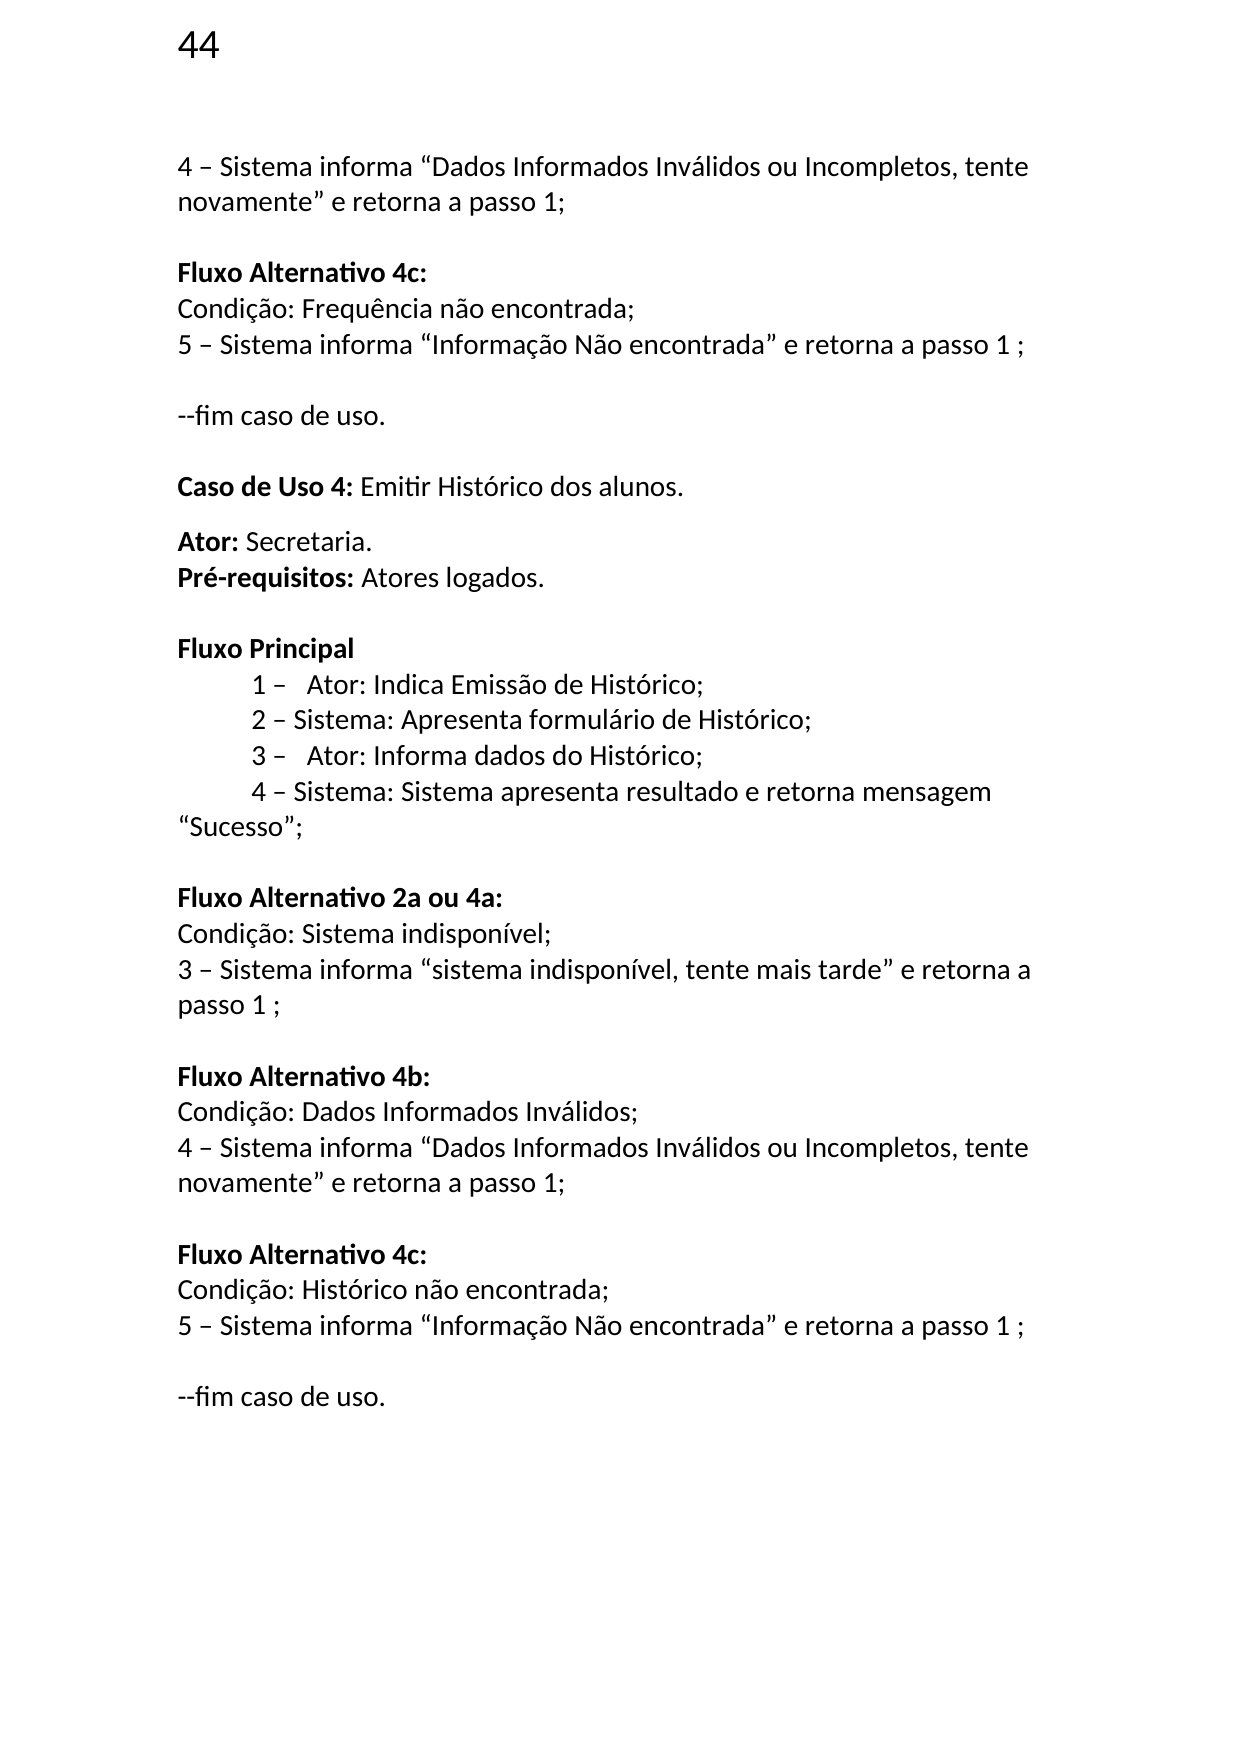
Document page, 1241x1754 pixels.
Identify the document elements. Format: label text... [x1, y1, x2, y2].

text Fluxo Alternativo 4b: [177, 1058, 1063, 1093]
text --fim caso de uso. [177, 1378, 1063, 1414]
text Fluxo Alternativo 4c: [177, 1236, 1063, 1271]
text 2 – Sistema: Apresenta formulário de Histórico; [177, 701, 1063, 737]
text 3 – Ator: Informa dados do Histórico; [177, 737, 1063, 773]
text 4 – Sistema informa “Dados Informados Inválidos ou Incompletos, tente novamente” e retorna a passo 1; [177, 148, 1063, 219]
text 5 – Sistema informa “Informação Não encontrada” e retorna a passo 1 ; [177, 1307, 1063, 1343]
text Fluxo Alternativo 2a ou 4a: [177, 879, 1063, 915]
text --fim caso de uso. [177, 397, 1063, 433]
text Condição: Sistema indisponível; [177, 915, 1063, 951]
text Pré-requisitos: Atores logados. [177, 559, 1063, 594]
text Condição: Frequência não encontrada; [177, 290, 1063, 326]
text Ator: Secretaria. [177, 523, 1063, 559]
text Fluxo Principal [177, 630, 1063, 666]
text Caso de Uso 4: Emitir Histórico dos alunos. [177, 468, 1063, 504]
text Fluxo Alternativo 4c: [177, 254, 1063, 290]
text 1 – Ator: Indica Emissão de Histórico; [177, 666, 1063, 701]
text 5 – Sistema informa “Informação Não encontrada” e retorna a passo 1 ; [177, 326, 1063, 361]
text 3 – Sistema informa “sistema indisponível, tente mais tarde” e retorna a passo 1 ; [177, 951, 1063, 1022]
text 4 – Sistema: Sistema apresenta resultado e retorna mensagem “Sucesso”; [177, 773, 1063, 844]
text 4 – Sistema informa “Dados Informados Inválidos ou Incompletos, tente novamente” e retorna a passo 1; [177, 1129, 1063, 1200]
text Condição: Dados Informados Inválidos; [177, 1093, 1063, 1129]
text Condição: Histórico não encontrada; [177, 1271, 1063, 1307]
